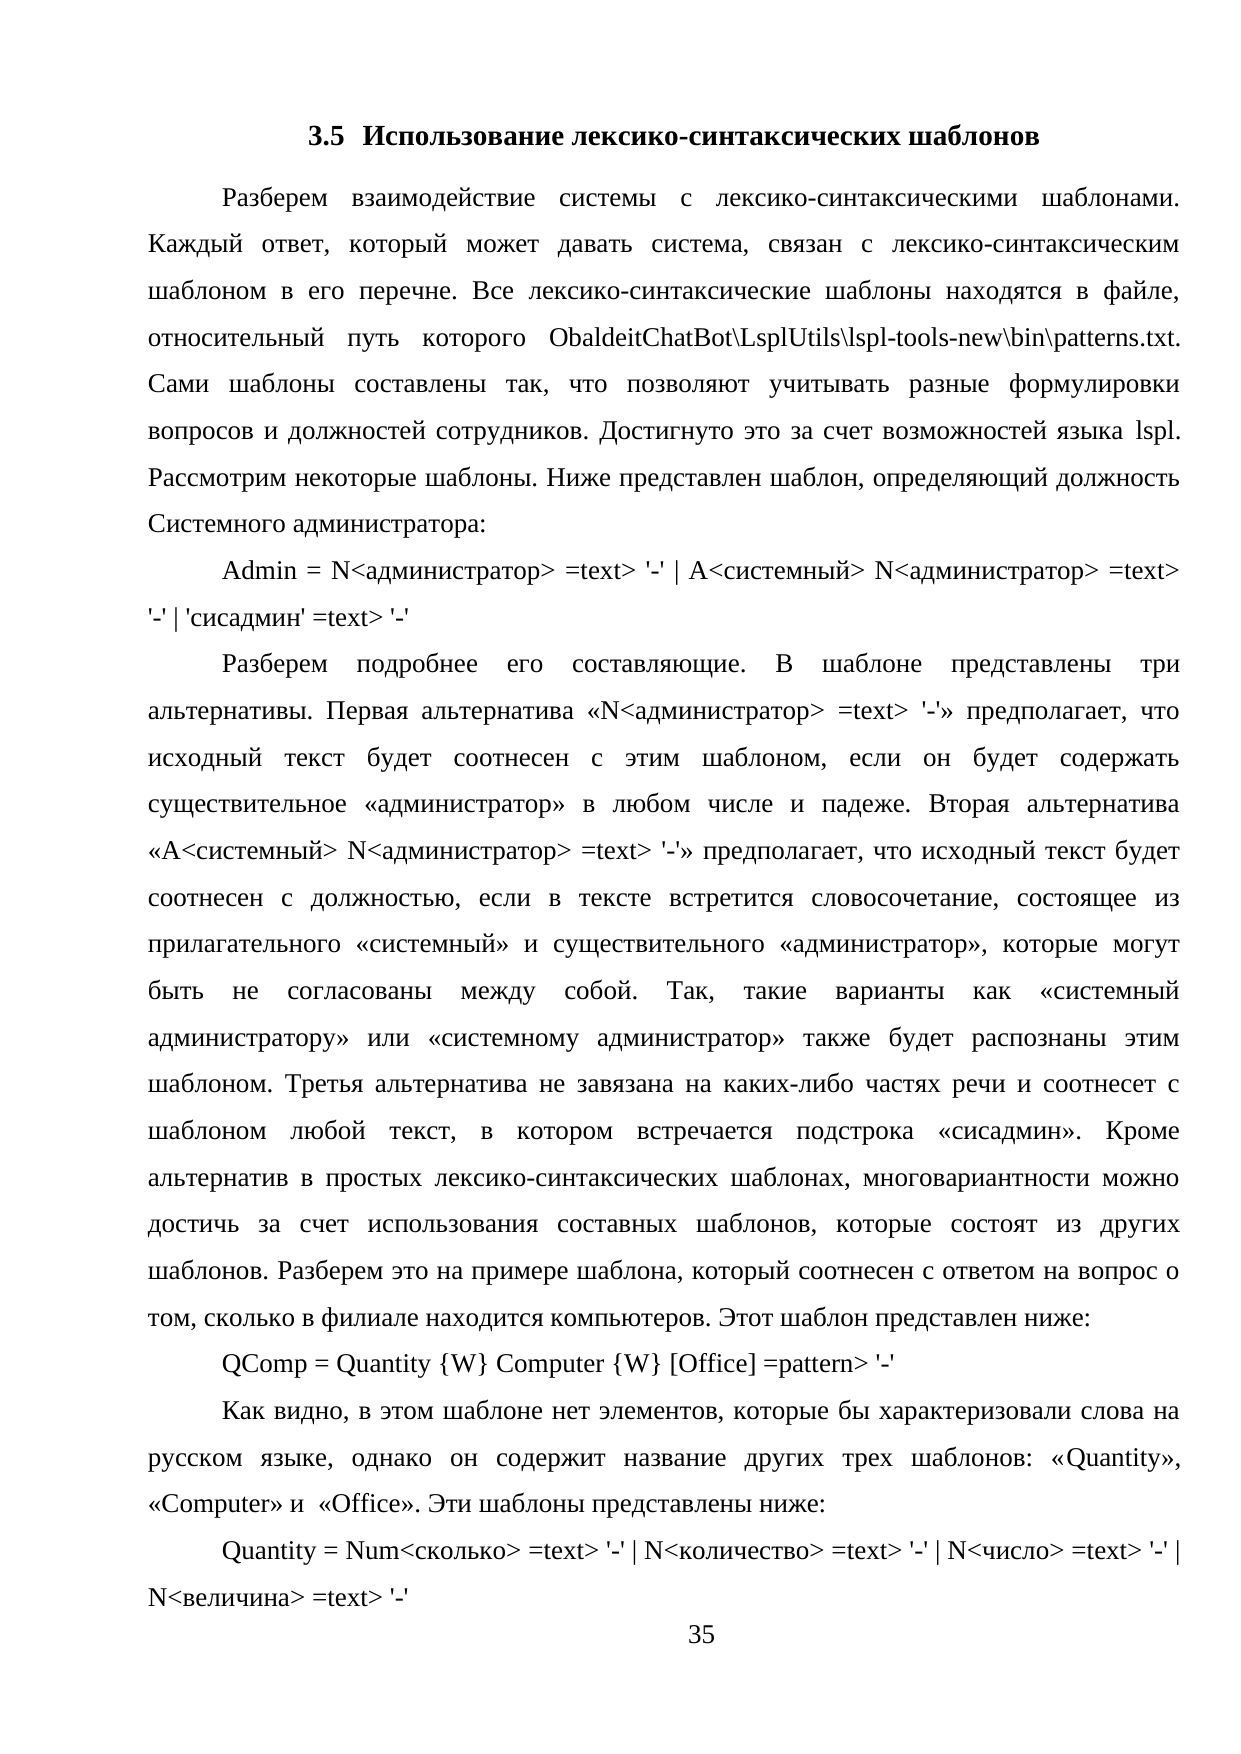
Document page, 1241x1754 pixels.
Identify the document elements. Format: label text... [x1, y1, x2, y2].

text Admin = N<администратор> =text> '-' | A<системный> N<администратор> =text> '-' | 'сисадмин' =text> '-' [148, 554, 1181, 632]
text QComp = Quantity {W} Computer {W} [Office] =pattern> '-' [148, 1348, 1181, 1379]
text Разберем подробнее его составляющие. В шаблоне представлены три альтернативы. Первая альтернатива «N<администратор> =text> '-'» предполагает, что исходный текст будет соотнесен с этим шаблоном, если он будет содержать существительное «администратор» в любом числе и падеже. Вторая альтернатива «A<системный> N<администратор> =text> '-'» предполагает, что исходный текст будет соотнесен с должностью, если в тексте встретится словосочетание, состоящее из прилагательного «системный» и существительного «администратор», которые могут быть не согласованы между собой. Так, такие варианты как «системный администратору» или «системному администратор» также будет распознаны этим шаблоном. Третья альтернатива не завязана на каких-либо частях речи и соотнесет с шаблоном любой текст, в котором встречается подстрока «сисадмин». Кроме альтернатив в простых лексико-синтаксических шаблонах, многовариантности можно достичь за счет использования составных шаблонов, которые состоят из других шаблонов. Разберем это на примере шаблона, который соотнесен с ответом на вопрос о том, сколько в филиале находится компьютеров. Этот шаблон представлен ниже: [148, 648, 1181, 1332]
subtitle Использование лексико-синтаксических шаблонов [183, 118, 1181, 152]
text Quantity = Num<сколько> =text> '-' | N<количество> =text> '-' | N<число> =text> '-' | N<величина> =text> '-' [148, 1534, 1181, 1612]
text Как видно, в этом шаблоне нет элементов, которые бы характеризовали слова на русском языке, однако он содержит название других трех шаблонов: «Quantity», «Computer» и «Office». Эти шаблоны представлены ниже: [148, 1394, 1181, 1519]
text Разберем взаимодействие системы с лексико-синтаксическими шаблонами. Каждый ответ, который может давать система, связан с лексико-синтаксическим шаблоном в его перечне. Все лексико-синтаксические шаблоны находятся в файле, относительный путь которого ObaldeitChatBot\LsplUtils\lspl-tools-new\bin\patterns.txt. Сами шаблоны составлены так, что позволяют учитывать разные формулировки вопросов и должностей сотрудников. Достигнуто это за счет возможностей языка lspl. Рассмотрим некоторые шаблоны. Ниже представлен шаблон, определяющий должность Системного администратора: [148, 181, 1181, 539]
